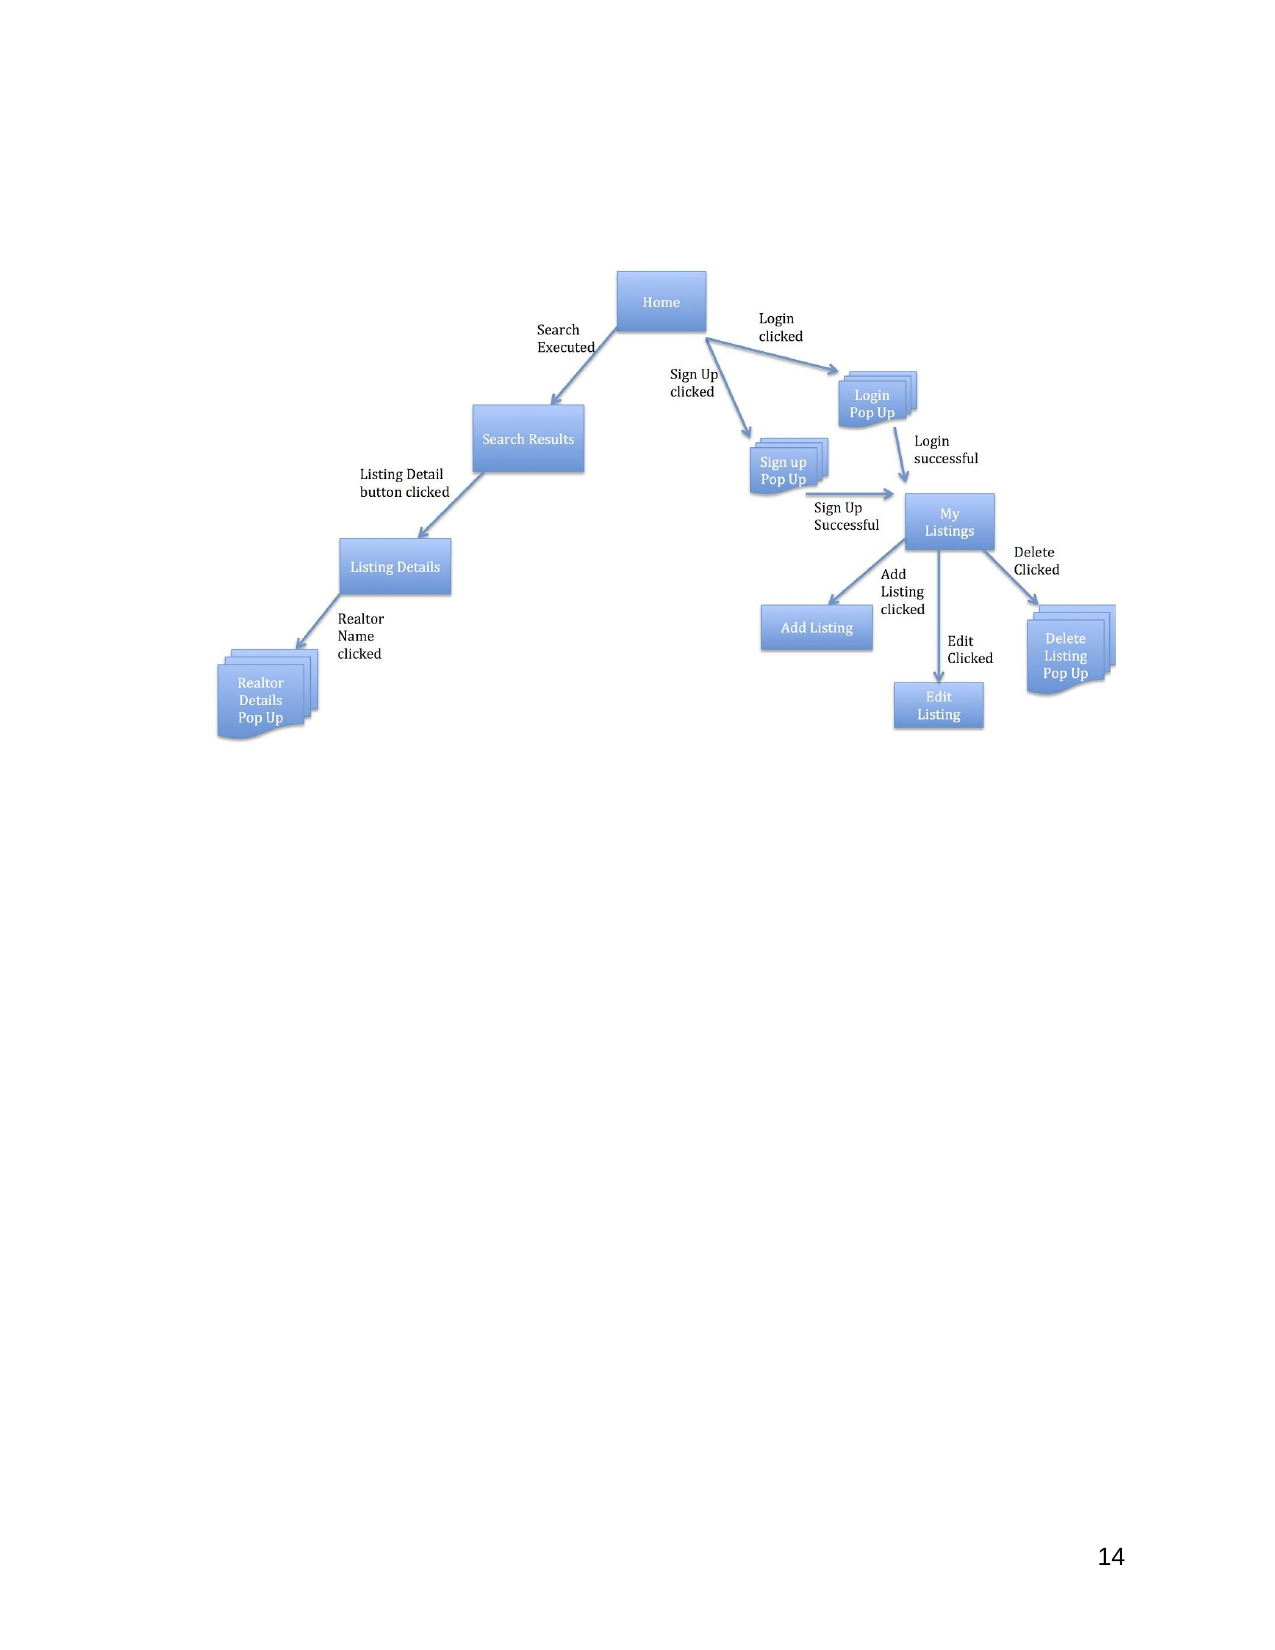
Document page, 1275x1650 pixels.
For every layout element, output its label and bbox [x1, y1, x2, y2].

picture [150, 150, 1125, 905]
